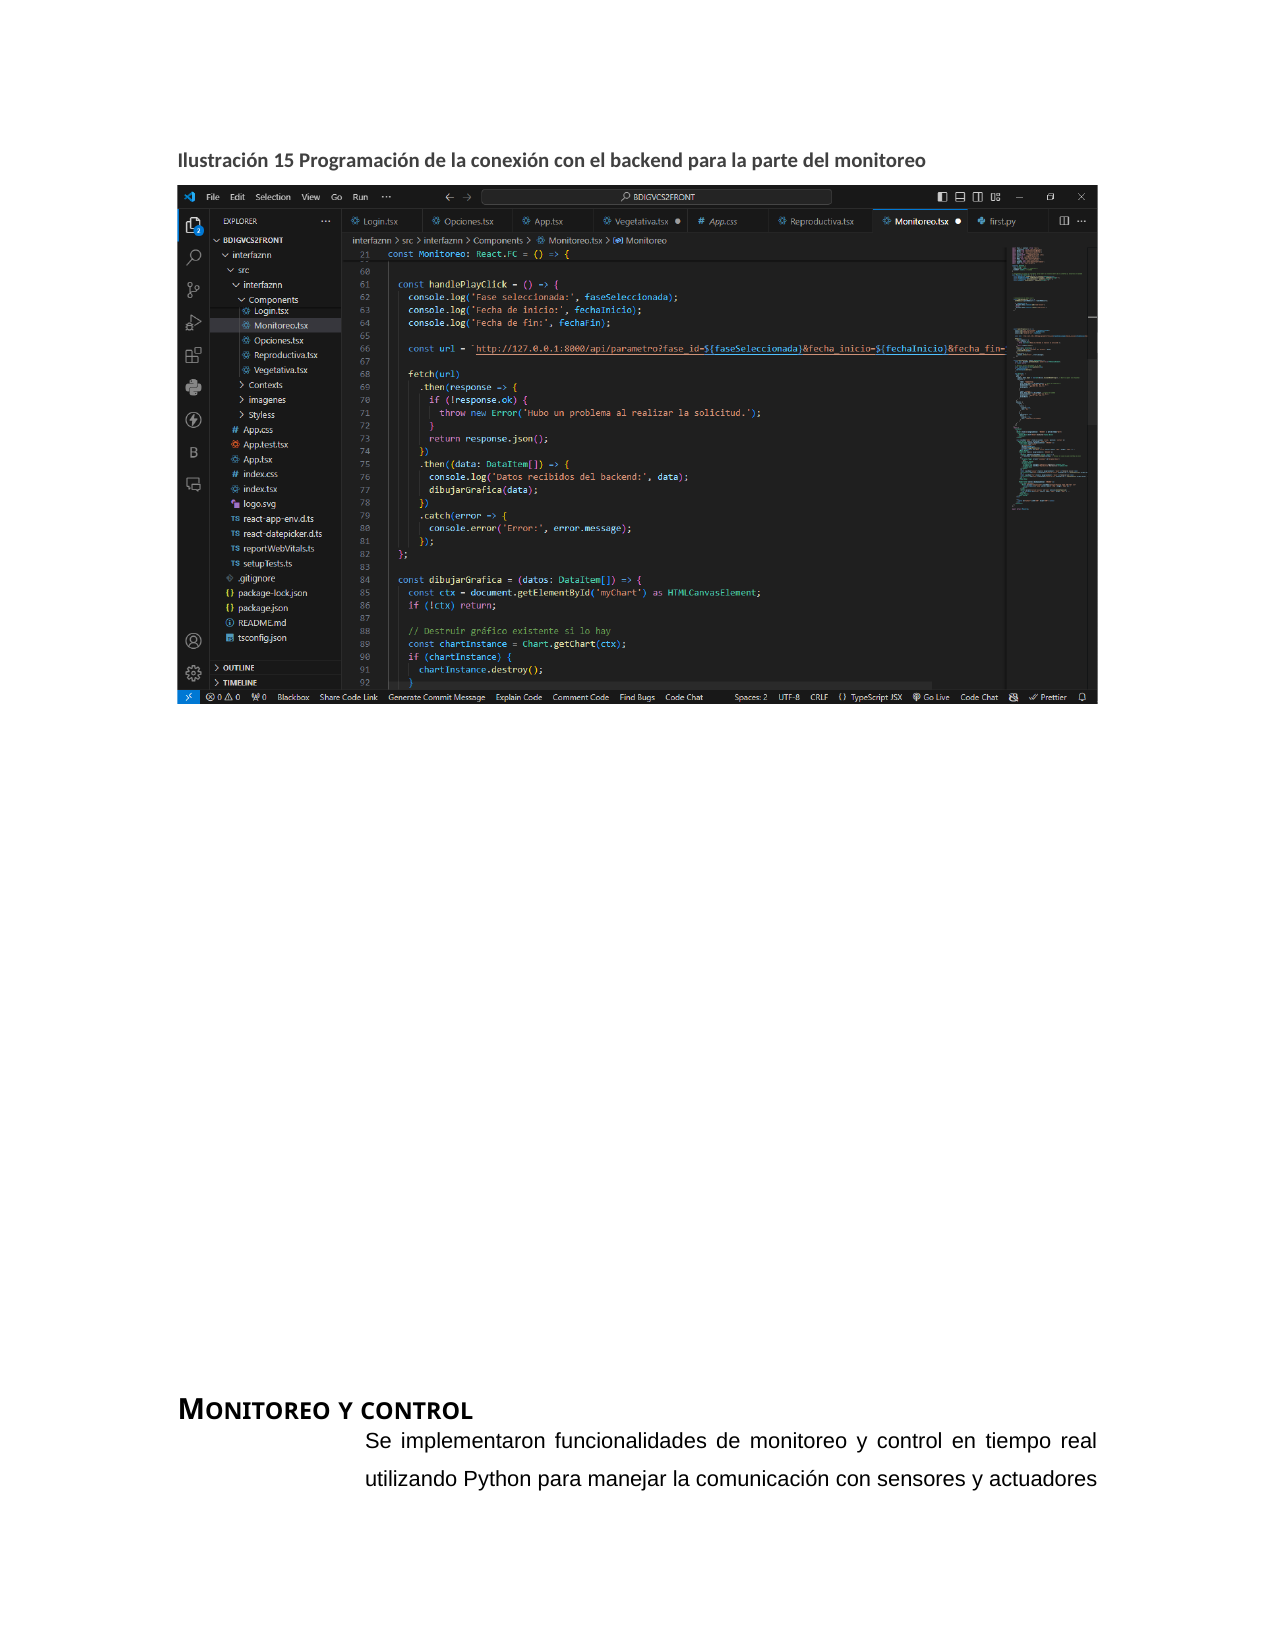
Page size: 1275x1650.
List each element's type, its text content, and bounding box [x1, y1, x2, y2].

text Ilustración 15 Programación de la conexión con el backend para la parte del monitoreo [177, 148, 1098, 173]
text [365, 1428, 1098, 1491]
subtitle Monitoreo y control [177, 1388, 1098, 1428]
picture [177, 185, 1098, 704]
